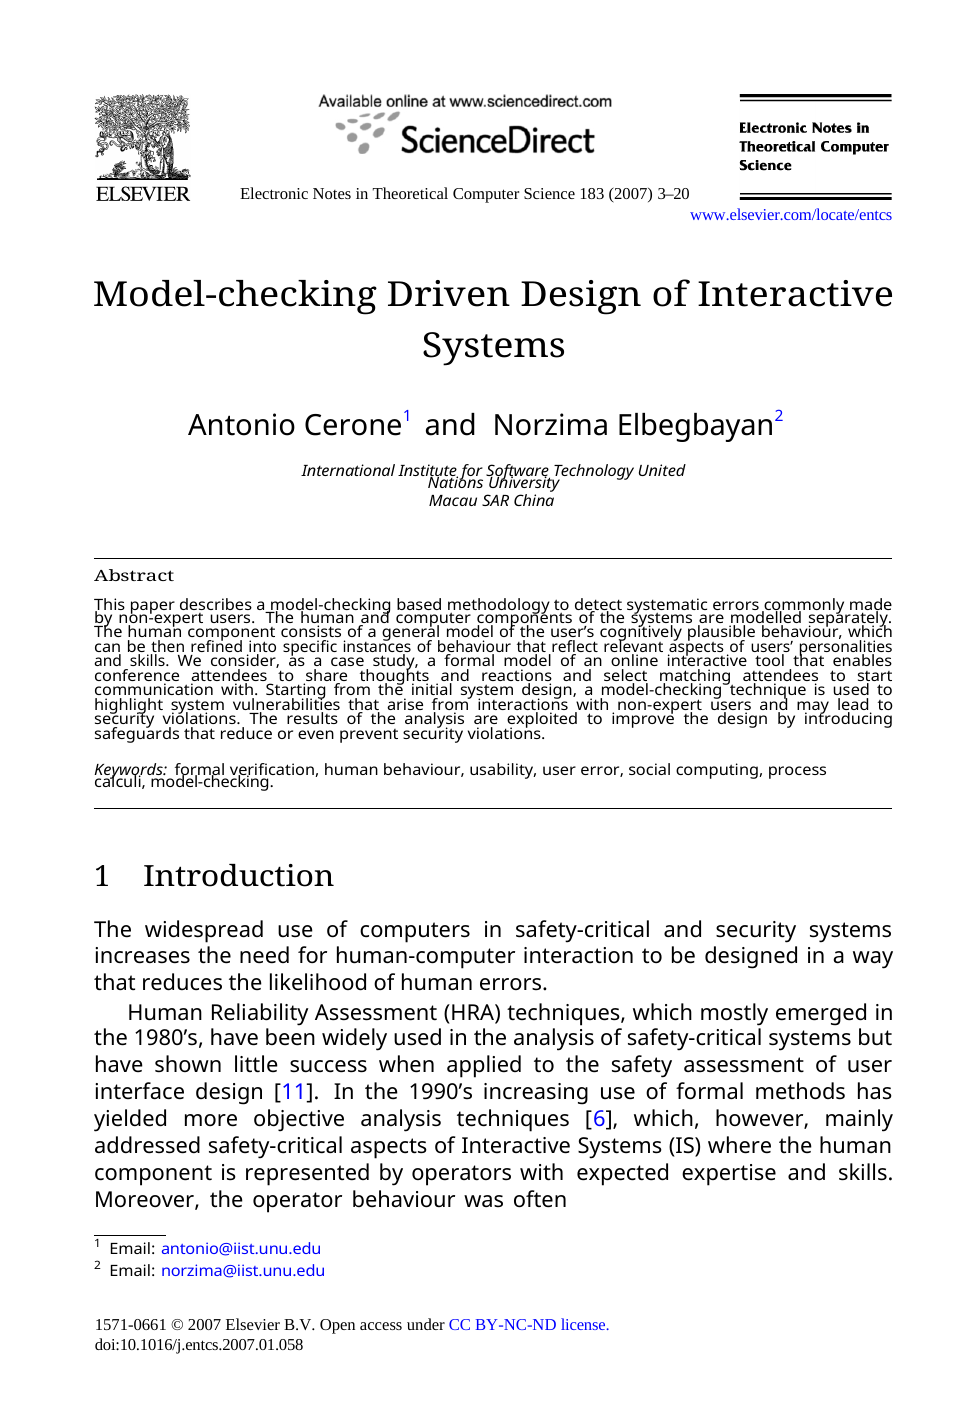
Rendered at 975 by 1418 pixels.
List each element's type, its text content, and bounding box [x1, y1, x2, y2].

text This paper describes a model-checking based methodology to detect systematic errors commonly made by non-expert users. The human and computer components of the systems are modelled separately. The human component consists of a general model of the user’s cognitively plausible behaviour, which can be then refined into specific instances of behaviour that reflect relevant aspects of users’ personalities and skills. We consider, as a case study, a formal model of an online interactive tool that enables conference attendees to share thoughts and reactions and select matching attendees to start communication with. Starting from the initial system design, a model-checking technique is used to highlight system vulnerabilities that arise from interactions with non-expert users and may lead to security violations. The results of the analysis are exploited to improve the design by introducing safeguards that reduce or even prevent security violations. [94, 599, 893, 744]
text Abstract [94, 564, 914, 586]
text Human Reliability Assessment (HRA) techniques, which mostly emerged in the 1980’s, have been widely used in the analysis of safety-critical systems but have shown little success when applied to the safety assessment of user interface design [11]. In the 1990’s increasing use of formal methods has yielded more objective analysis techniques [6], which, however, mainly addressed safety-critical aspects of Interactive Systems (IS) where the human component is represented by operators with expected expertise and skills. Moreover, the operator behaviour was often [94, 998, 893, 1213]
text www.elsevier.com/locate/entcs [81, 204, 893, 223]
picture [94, 94, 191, 201]
title Model-checking Driven Design of Interactive Systems [73, 270, 914, 367]
text Electronic Notes in Theoretical Computer Science 183 (2007) 3–20 [217, 94, 914, 203]
subtitle Introduction [94, 856, 914, 895]
text doi:10.1016/j.entcs.2007.01.058 [94, 1335, 914, 1354]
text 2 Email: norzima@iist.unu.edu [94, 1259, 914, 1281]
subtitle Antonio Cerone1 and Norzima Elbegbayan2 [73, 404, 898, 444]
text Macau SAR China [217, 493, 766, 510]
text 1571-0661 © 2007 Elsevier B.V. Open access under CC BY-NC-ND license. [94, 1314, 914, 1333]
text International Institute for Software Technology United Nations University [294, 464, 693, 493]
text The widespread use of computers in safety-critical and security systems increases the need for human-computer interaction to be designed in a way that reduces the likelihood of human errors. [94, 916, 893, 997]
text Keywords: formal verification, human behaviour, usability, user error, social computing, process calculi, model-checking. [94, 763, 879, 792]
picture [739, 94, 892, 200]
text 1 Email: antonio@iist.unu.edu [94, 1237, 914, 1259]
